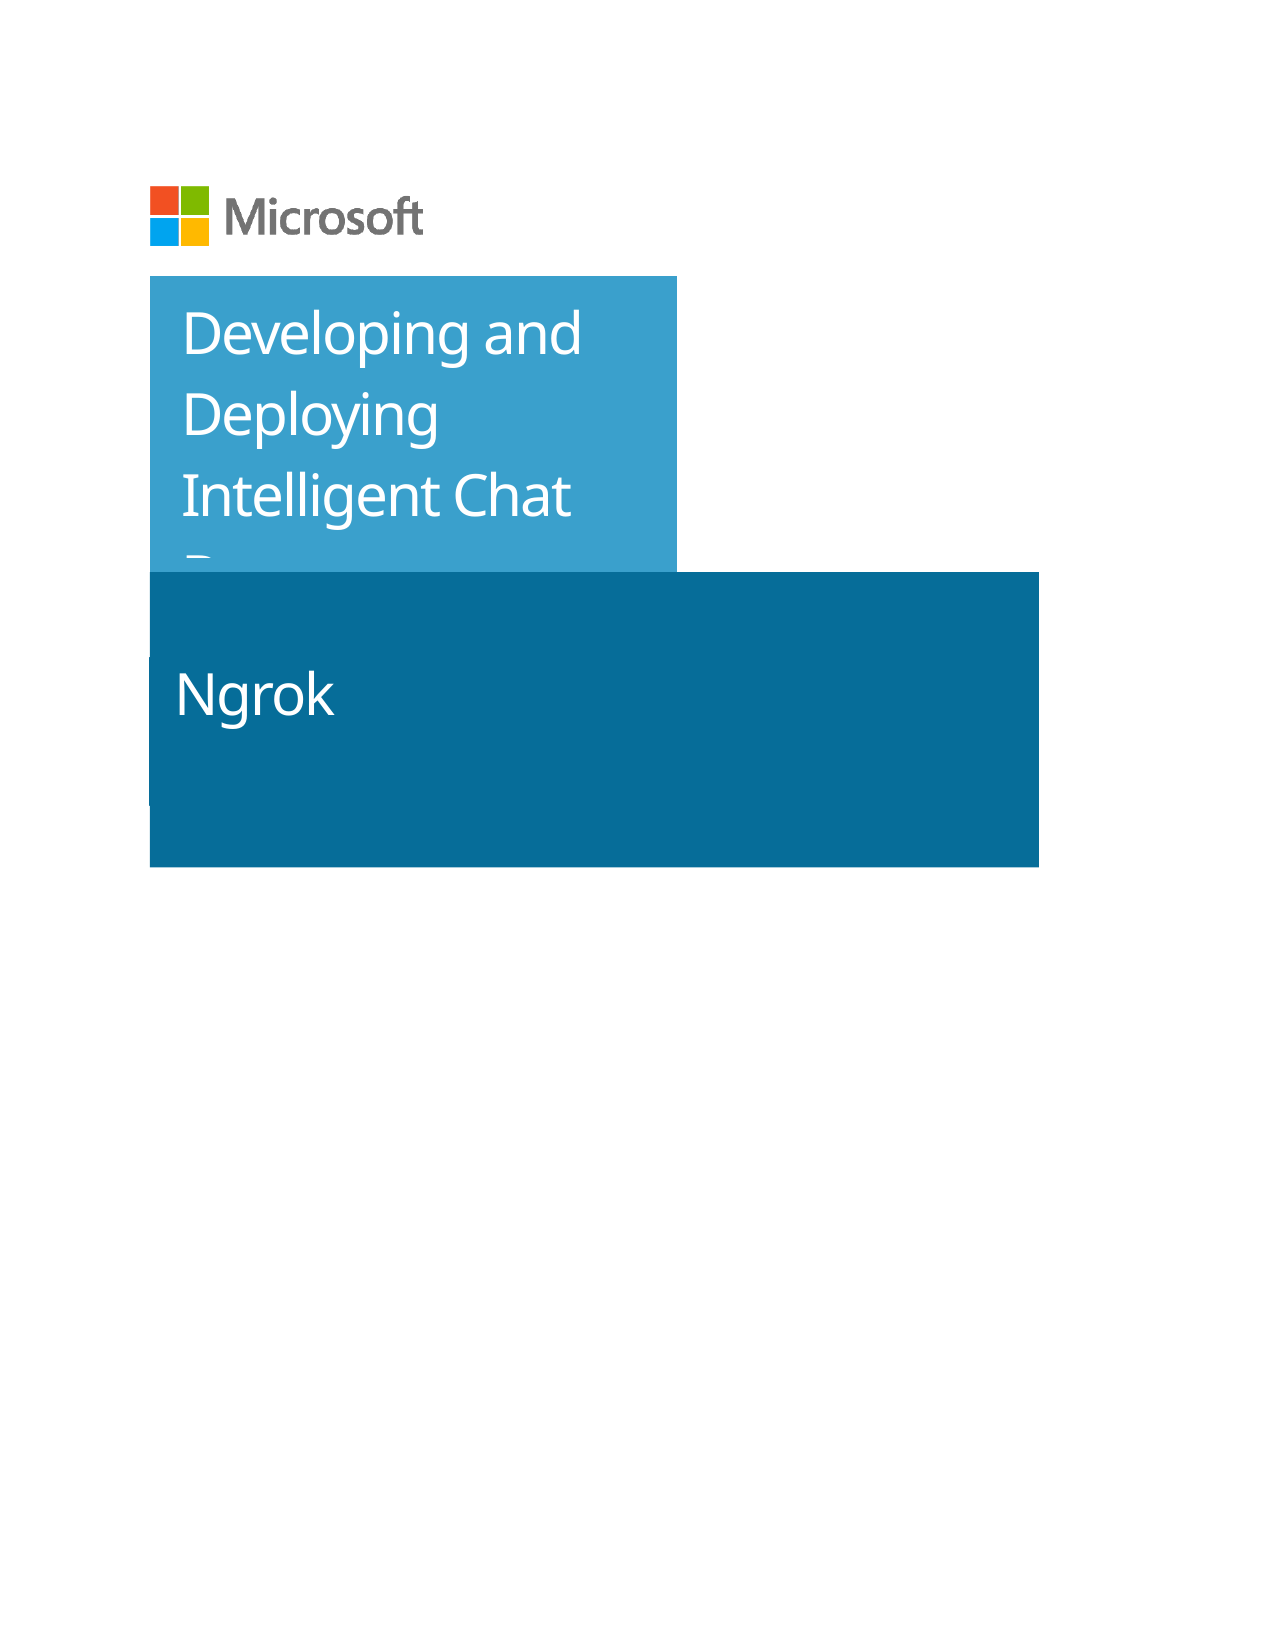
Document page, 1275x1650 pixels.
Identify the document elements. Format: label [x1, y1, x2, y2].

picture [150, 186, 423, 246]
